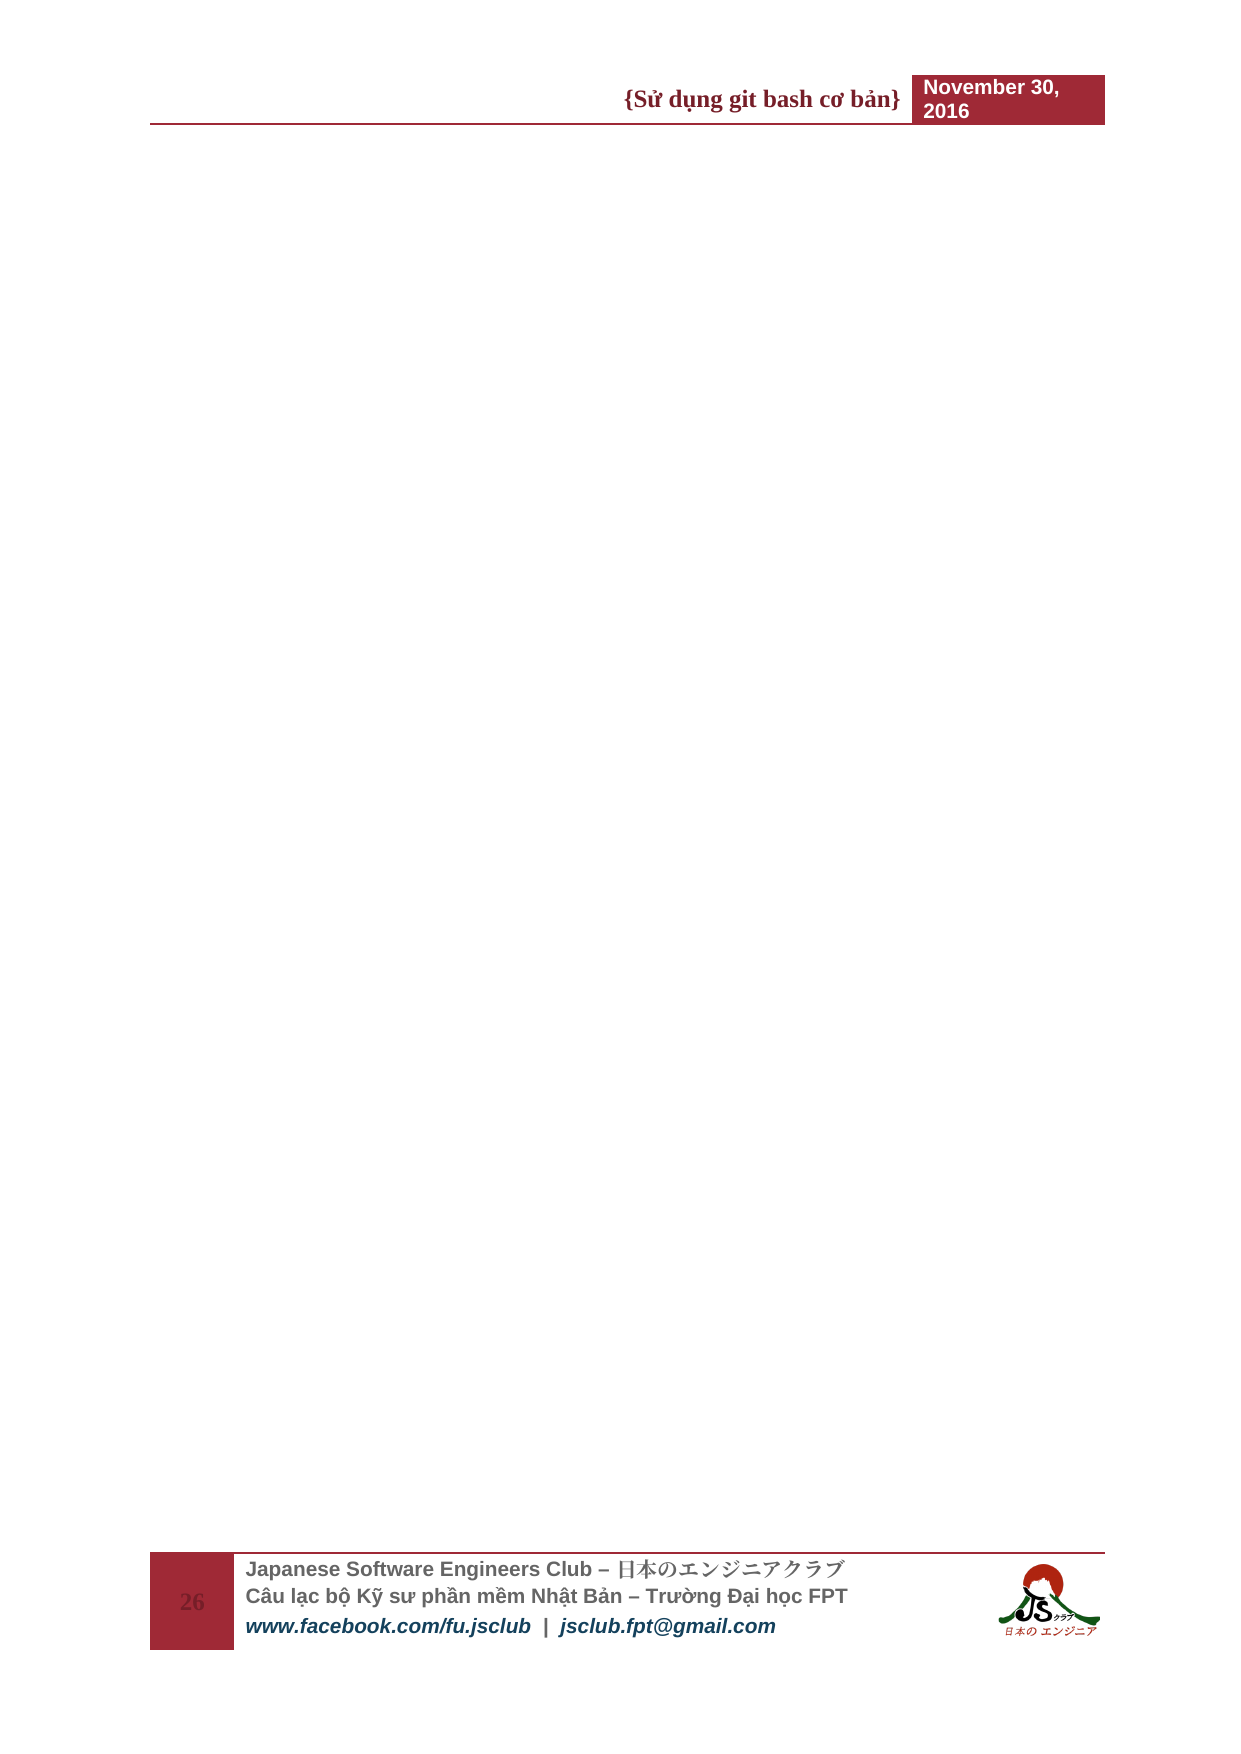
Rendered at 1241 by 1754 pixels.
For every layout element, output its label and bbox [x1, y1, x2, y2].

picture [998, 1564, 1100, 1636]
